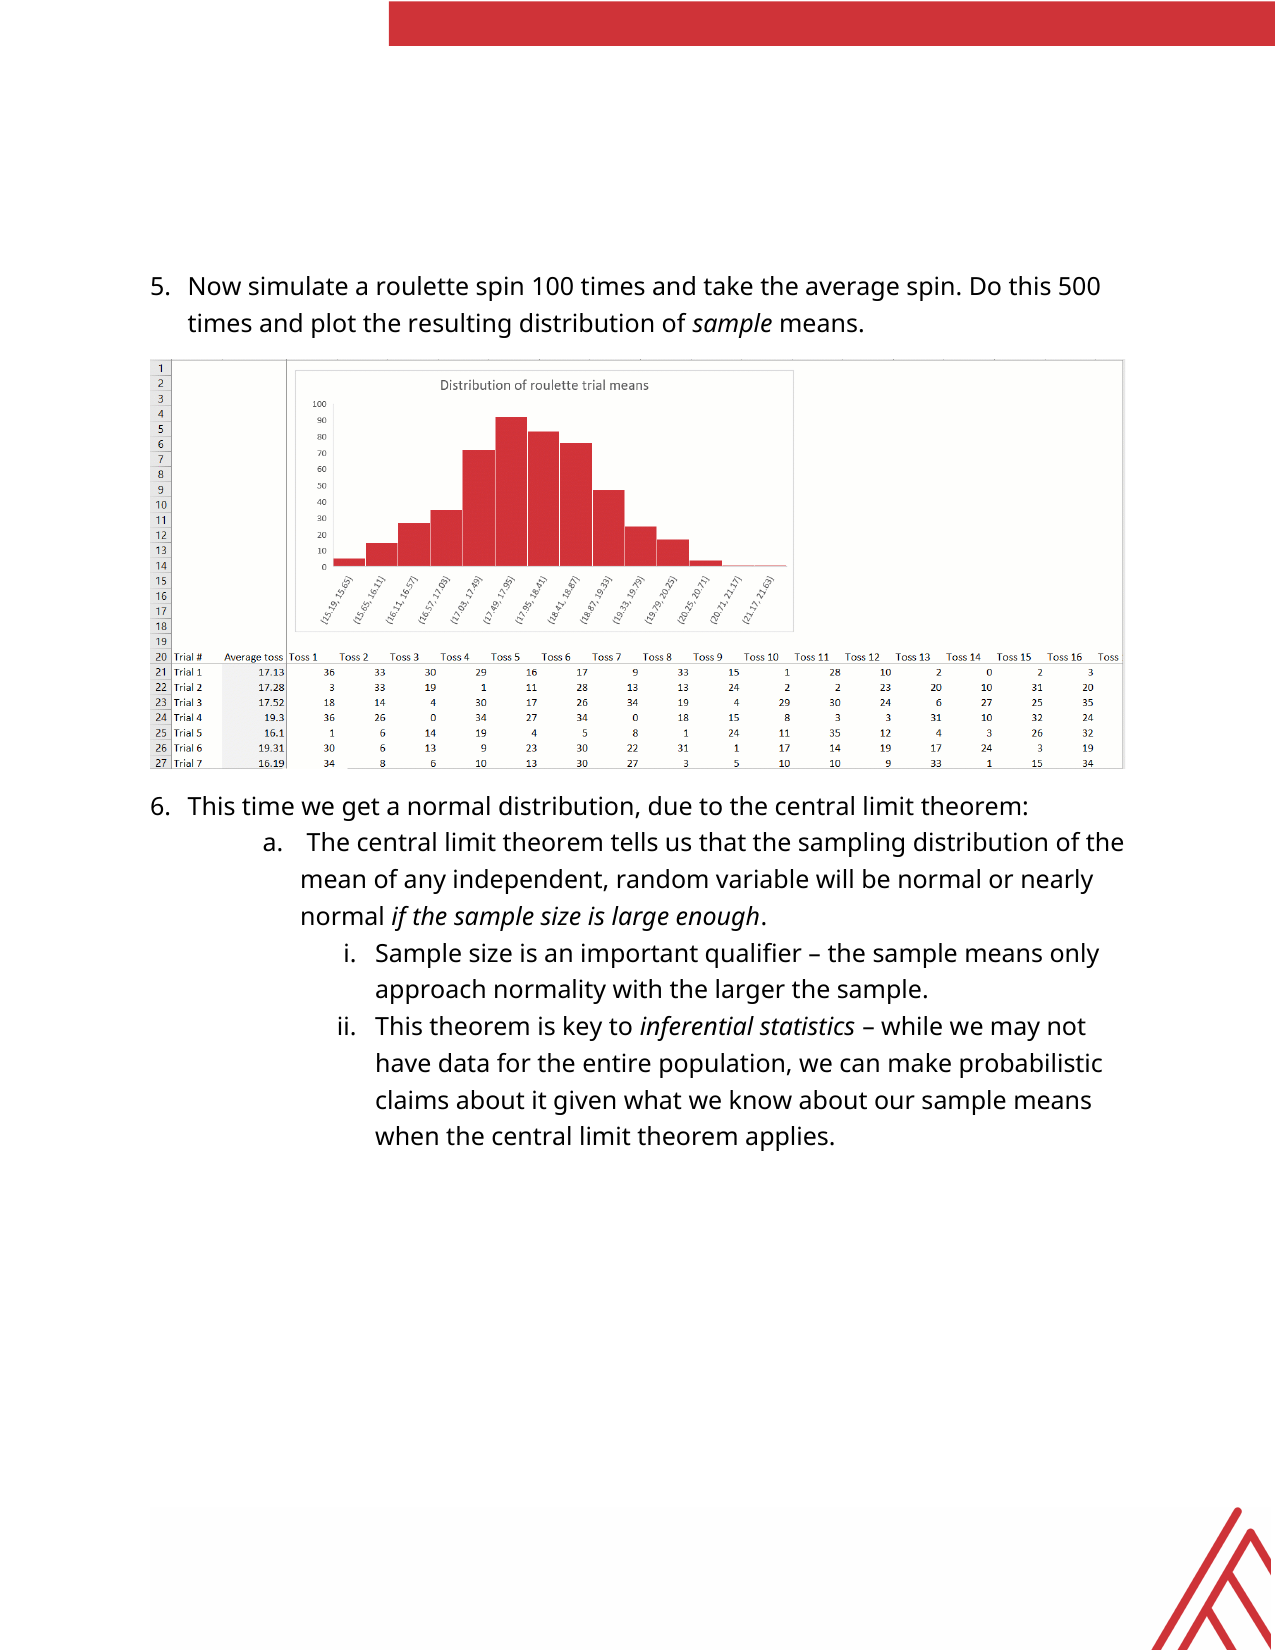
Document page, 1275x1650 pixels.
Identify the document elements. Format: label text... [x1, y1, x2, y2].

list This theorem is key to inferential statistics – while we may not have data for the entire population, we can make probabilistic claims about it given what we know about our sample means when the central limit theorem applies. [356, 1009, 1125, 1153]
list This time we get a normal distribution, due to the central limit theorem: [150, 788, 1125, 822]
list The central limit theorem tells us that the sampling distribution of the mean of any independent, random variable will be normal or nearly normal if the sample size is large enough. [262, 825, 1125, 932]
picture [150, 359, 1125, 769]
list Sample size is an important qualifier – the sample means only approach normality with the larger the sample. [356, 935, 1125, 1006]
picture [150, 1507, 1271, 1650]
list Now simulate a roulette spin 100 times and take the average spin. Do this 500 times and plot the resulting distribution of sample means. [150, 269, 1125, 340]
